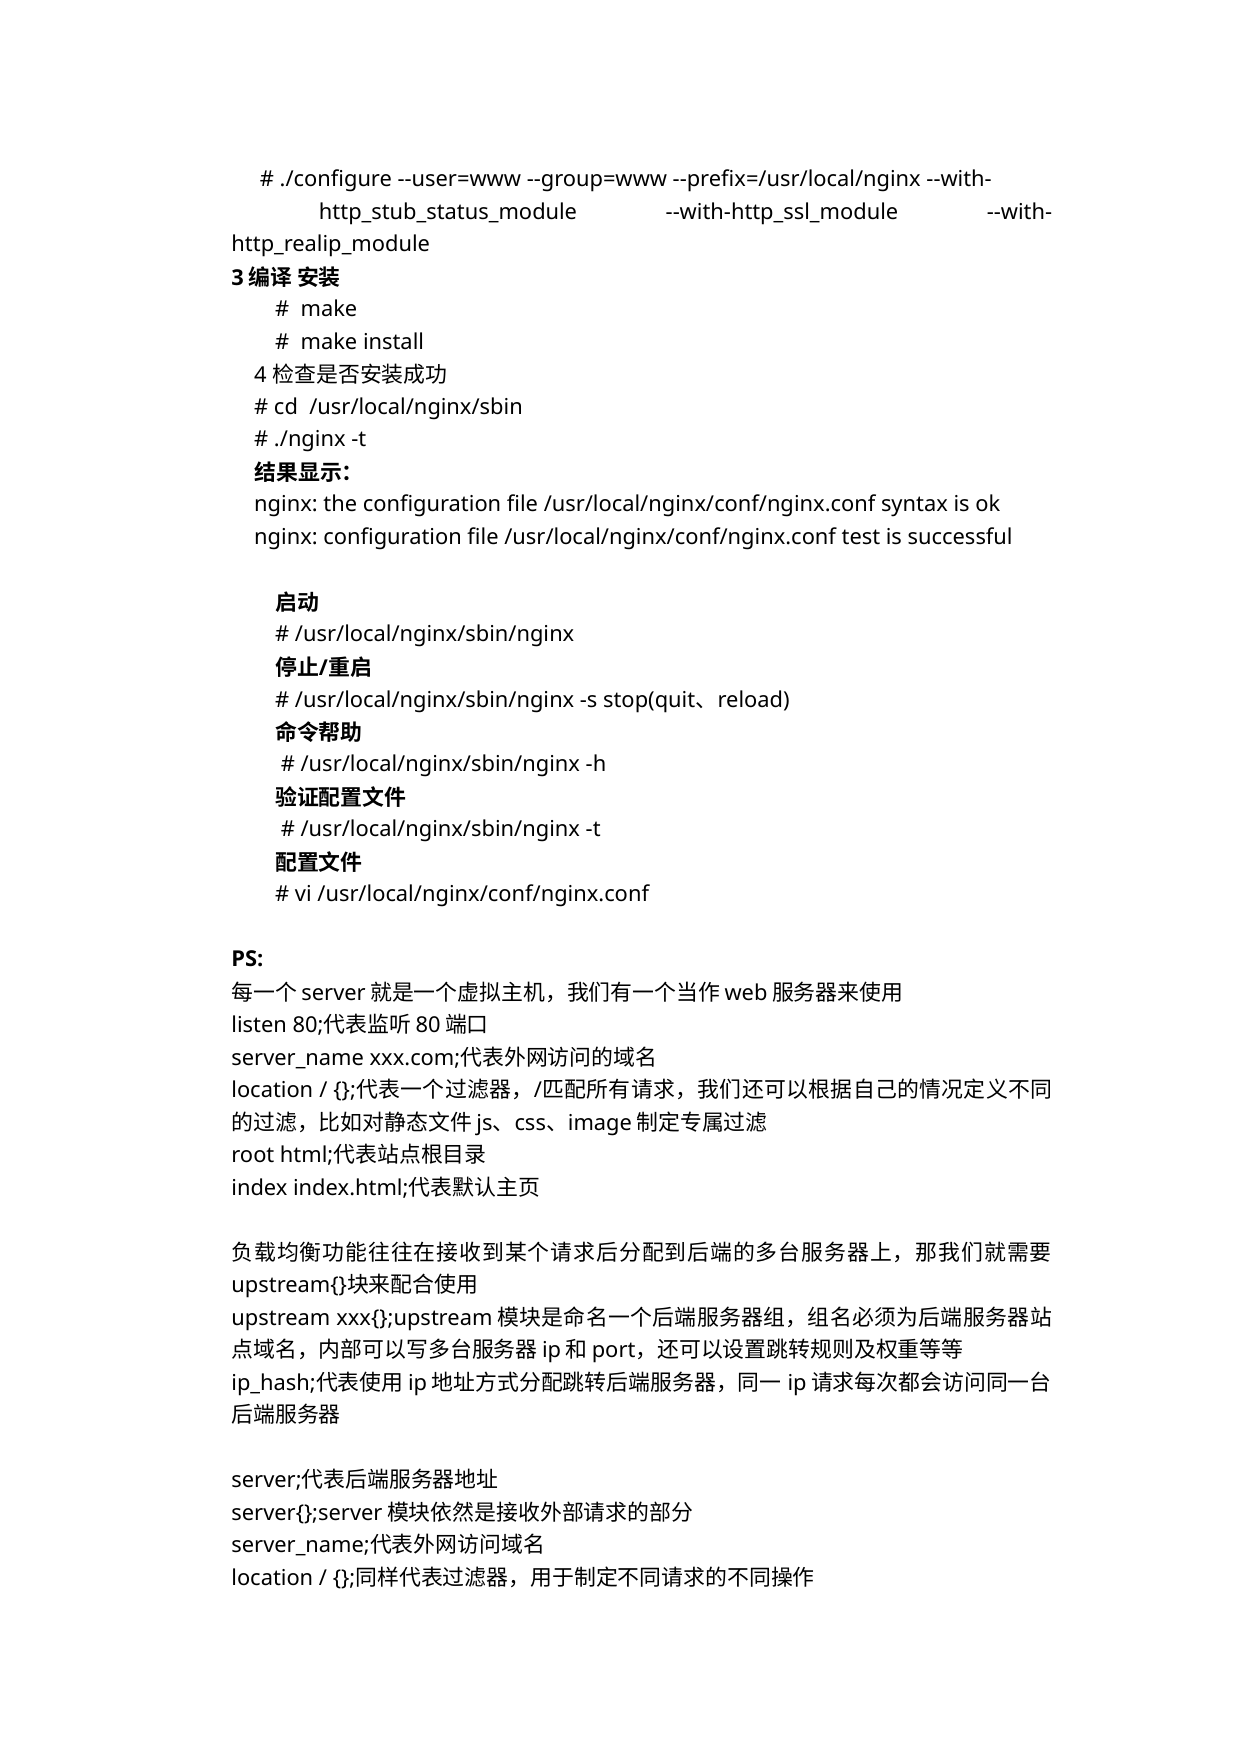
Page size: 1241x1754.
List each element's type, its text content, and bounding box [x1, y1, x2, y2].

text 启动 [231, 584, 1053, 617]
text # ./configure --user=www --group=www --prefix=/usr/local/nginx --with- http_stub_status_module --with-http_ssl_module --with-http_realip_module [231, 162, 1053, 259]
text 结果显示： [231, 454, 1053, 487]
text nginx: the configuration file /usr/local/nginx/conf/nginx.conf syntax is ok [231, 487, 1053, 519]
text root html;代表站点根目录 [231, 1137, 1053, 1169]
text 配置文件 [231, 844, 1053, 877]
text # /usr/local/nginx/sbin/nginx -h [231, 747, 1053, 779]
text upstream xxx{};upstream模块是命名一个后端服务器组，组名必须为后端服务器站点域名，内部可以写多台服务器ip和port，还可以设置跳转规则及权重等等 [231, 1299, 1053, 1364]
text # cd /usr/local/nginx/sbin [231, 389, 1053, 422]
text # make install [231, 324, 1053, 357]
text server;代表后端服务器地址 [231, 1462, 1053, 1494]
text server_name xxx.com;代表外网访问的域名 [231, 1039, 1053, 1072]
text 负载均衡功能往往在接收到某个请求后分配到后端的多台服务器上，那我们就需要upstream{}块来配合使用 [231, 1234, 1053, 1299]
text # /usr/local/nginx/sbin/nginx [231, 617, 1053, 649]
text # vi /usr/local/nginx/conf/nginx.conf [231, 877, 1053, 909]
text server_name;代表外网访问域名 [231, 1527, 1053, 1559]
text 验证配置文件 [231, 779, 1053, 812]
text 4 检查是否安装成功 [231, 357, 1053, 389]
text 停止/重启 [231, 649, 1053, 682]
text # /usr/local/nginx/sbin/nginx -s stop(quit、reload) [231, 682, 1053, 714]
text # ./nginx -t [231, 422, 1053, 454]
text PS: [231, 942, 1053, 974]
text location / {};同样代表过滤器，用于制定不同请求的不同操作 [231, 1559, 1053, 1592]
text ip_hash;代表使用ip地址方式分配跳转后端服务器，同一ip请求每次都会访问同一台后端服务器 [231, 1364, 1053, 1429]
text # /usr/local/nginx/sbin/nginx -t [231, 812, 1053, 844]
text 命令帮助 [231, 714, 1053, 747]
text location / {};代表一个过滤器，/匹配所有请求，我们还可以根据自己的情况定义不同的过滤，比如对静态文件js、css、image制定专属过滤 [231, 1072, 1053, 1137]
text server{};server模块依然是接收外部请求的部分 [231, 1494, 1053, 1527]
text # make [231, 292, 1053, 324]
text listen 80;代表监听80端口 [231, 1007, 1053, 1039]
text index index.html;代表默认主页 [231, 1169, 1053, 1202]
text 3编译 安装 [187, 259, 1053, 292]
text 每一个server就是一个虚拟主机，我们有一个当作web服务器来使用 [231, 974, 1053, 1007]
text nginx: configuration file /usr/local/nginx/conf/nginx.conf test is successful [231, 519, 1053, 552]
